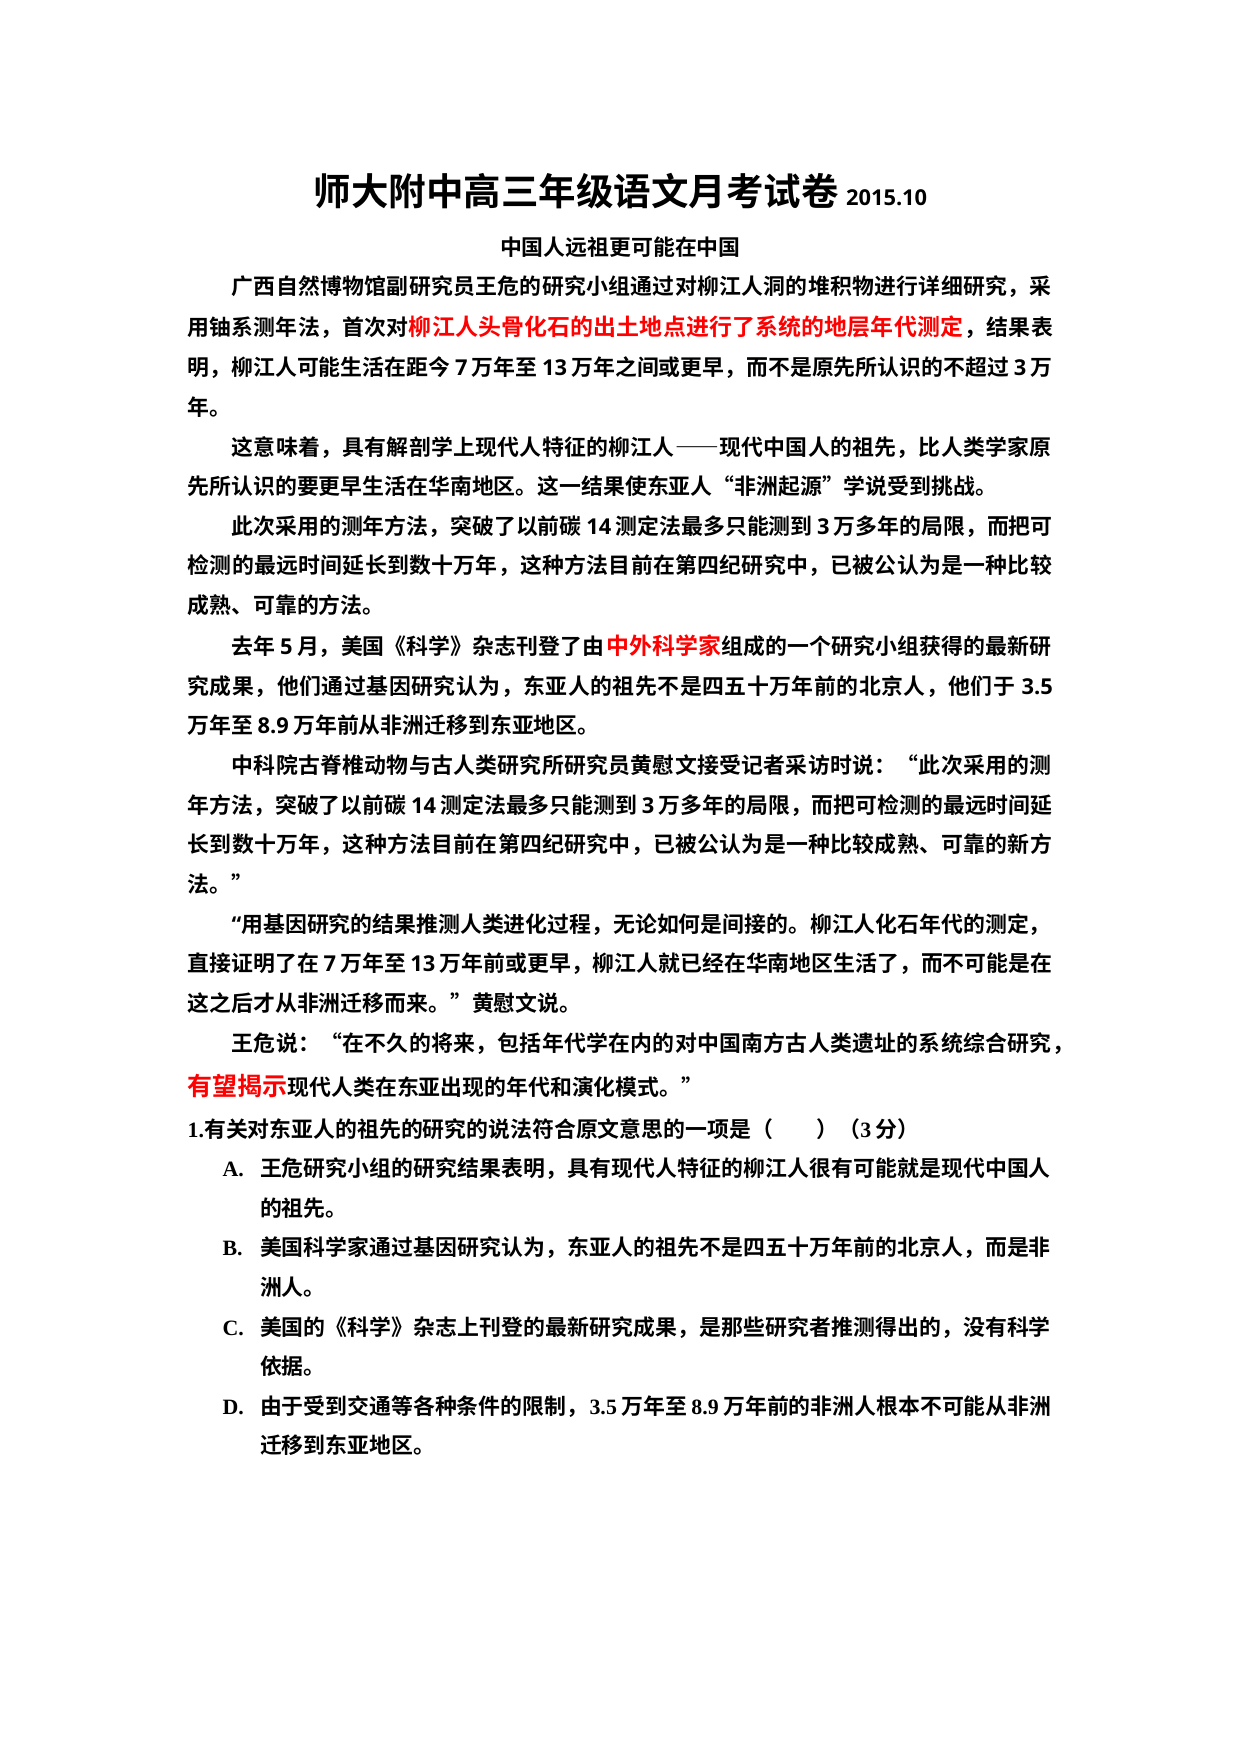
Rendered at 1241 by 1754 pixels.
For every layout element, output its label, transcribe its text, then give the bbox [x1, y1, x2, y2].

text 广西自然博物馆副研究员王危的研究小组通过对柳江人洞的堆积物进行详细研究，采用铀系测年法，首次对柳江人头骨化石的出土地点进行了系统的地层年代测定，结果表明，柳江人可能生活在距今7万年至13万年之间或更早，而不是原先所认识的不超过3万年。 [187, 269, 1053, 422]
list 美国的《科学》杂志上刊登的最新研究成果，是那些研究者推测得出的，没有科学依据。 [222, 1309, 1053, 1381]
list 美国科学家通过基因研究认为，东亚人的祖先不是四五十万年前的北京人，而是非洲人。 [222, 1230, 1053, 1302]
text 1.有关对东亚人的祖先的研究的说法符合原文意思的一项是（ ）（3分） [187, 1112, 1053, 1143]
text 中科院古脊椎动物与古人类研究所研究员黄慰文接受记者采访时说：“此次采用的测年方法，突破了以前碳14测定法最多只能测到3万多年的局限，而把可检测的最远时间延长到数十万年，这种方法目前在第四纪研究中，已被公认为是一种比较成熟、可靠的新方法。” [187, 748, 1053, 899]
list 由于受到交通等各种条件的限制，3.5万年至8.9万年前的非洲人根本不可能从非洲迁移到东亚地区。 [222, 1389, 1053, 1460]
text 王危说：“在不久的将来，包括年代学在内的对中国南方古人类遗址的系统综合研究，有望揭示现代人类在东亚出现的年代和演化模式。” [187, 1026, 1053, 1103]
text 这意味着，具有解剖学上现代人特征的柳江人——现代中国人的祖先，比人类学家原先所认识的要更早生活在华南地区。这一结果使东亚人“非洲起源”学说受到挑战。 [187, 430, 1053, 501]
text 去年5月，美国《科学》杂志刊登了由中外科学家组成的一个研究小组获得的最新研究成果，他们通过基因研究认为，东亚人的祖先不是四五十万年前的北京人，他们于3.5万年至8.9万年前从非洲迁移到东亚地区。 [187, 628, 1053, 740]
text 中国人远祖更可能在中国 [187, 230, 1053, 261]
text “用基因研究的结果推测人类进化过程，无论如何是间接的。柳江人化石年代的测定，直接证明了在7万年至13万年前或更早，柳江人就已经在华南地区生活了，而不可能是在这之后才从非洲迁移而来。”黄慰文说。 [187, 907, 1053, 1018]
text 师大附中高三年级语文月考试卷2015.10 [187, 162, 1053, 216]
list 王危研究小组的研究结果表明，具有现代人特征的柳江人很有可能就是现代中国人的祖先。 [222, 1151, 1053, 1222]
text 此次采用的测年方法，突破了以前碳14测定法最多只能测到3万多年的局限，而把可检测的最远时间延长到数十万年，这种方法目前在第四纪研究中，已被公认为是一种比较成熟、可靠的方法。 [187, 509, 1053, 620]
